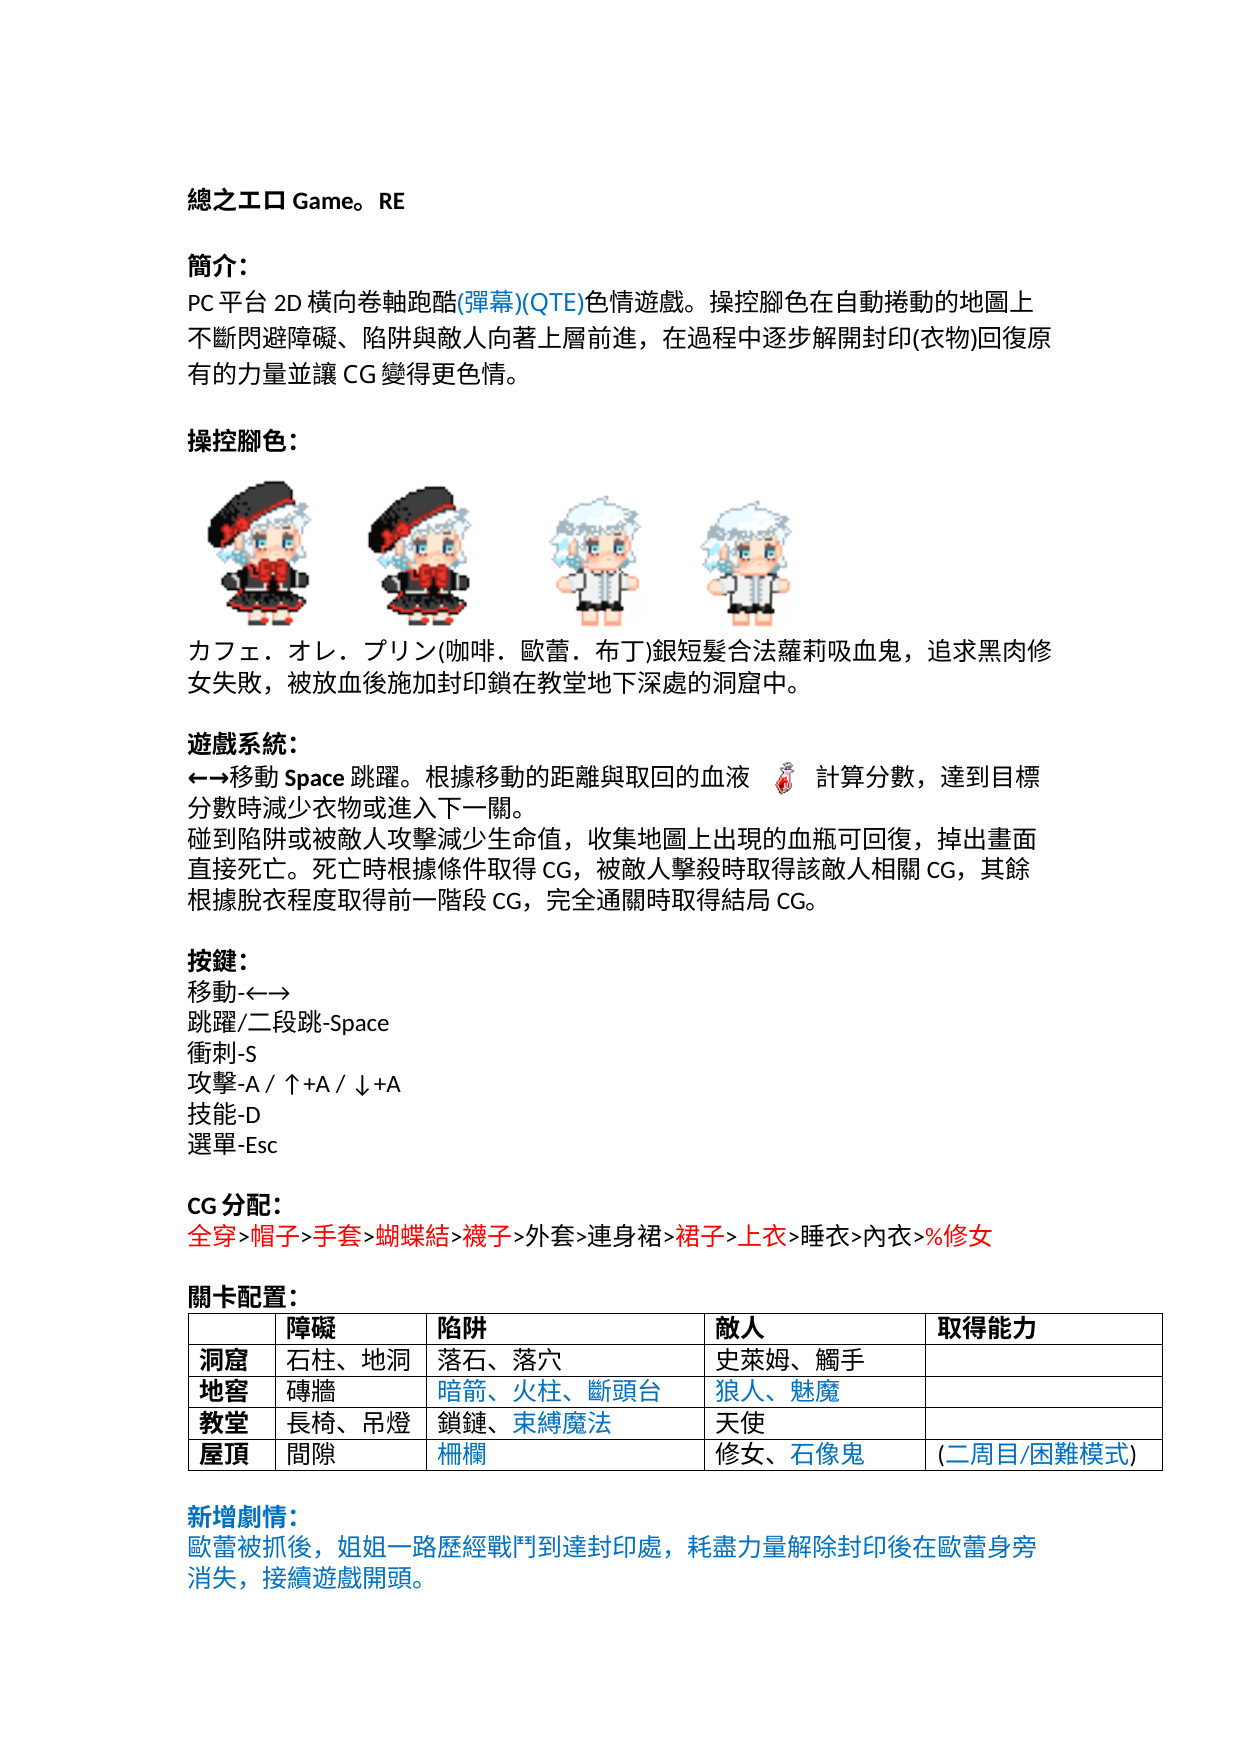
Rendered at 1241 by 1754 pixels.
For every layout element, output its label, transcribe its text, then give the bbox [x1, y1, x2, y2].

text 選單-Esc [187, 1129, 1053, 1160]
picture [524, 481, 826, 632]
table_cell 長椅、吊燈 [276, 1408, 426, 1439]
text 碰到陷阱或被敵人攻擊減少生命值，收集地圖上出現的血瓶可回復，掉出畫面直接死亡。死亡時根據條件取得CG，被敵人擊殺時取得該敵人相關CG，其餘根據脫衣程度取得前一階段CG，完全通關時取得結局CG。 [187, 824, 1053, 916]
table_cell 鎖鏈、束縛魔法 [427, 1408, 704, 1439]
table_cell 間隙 [276, 1440, 426, 1470]
table_cell 洞窟 [189, 1345, 275, 1376]
text 移動-←→ [187, 977, 1053, 1007]
picture [187, 471, 508, 632]
table_cell 暗箭、火柱、斷頭台 [427, 1377, 704, 1407]
text 歐蕾被抓後，姐姐一路歷經戰鬥到達封印處，耗盡力量解除封印後在歐蕾身旁消失，接續遊戲開頭。 [187, 1532, 1053, 1593]
table_cell 柵欄 [427, 1440, 704, 1470]
text 簡介： [187, 246, 1053, 282]
text PC平台2D橫向卷軸跑酷(彈幕)(QTE)色情遊戲。操控腳色在自動捲動的地圖上不斷閃避障礙、陷阱與敵人向著上層前進，在過程中逐步解開封印(衣物)回復原有的力量並讓CG變得更色情。 [187, 282, 1053, 391]
table_cell [926, 1377, 1162, 1407]
table_header 障礙 [276, 1314, 426, 1344]
text 操控腳色： [187, 422, 1053, 458]
table_header [189, 1314, 275, 1344]
table_cell 天使 [705, 1408, 925, 1439]
table_cell 落石、落穴 [427, 1345, 704, 1376]
table_cell [926, 1345, 1162, 1376]
text 遊戲系統： [187, 729, 1053, 759]
table_cell 屋頂 [189, 1440, 275, 1470]
table_cell 修女、石像鬼 [705, 1440, 925, 1470]
text 新增劇情： [187, 1502, 1053, 1532]
text 按鍵： [187, 946, 1053, 977]
table_cell 狼人、魅魔 [705, 1377, 925, 1407]
picture [774, 760, 797, 797]
table_header 取得能力 [926, 1314, 1162, 1344]
text 關卡配置： [187, 1282, 1053, 1312]
table_cell 史萊姆、觸手 [705, 1345, 925, 1376]
table_cell (二周目/困難模式) [926, 1440, 1162, 1470]
table_cell 教堂 [189, 1408, 275, 1439]
table_cell 磚牆 [276, 1377, 426, 1407]
table_header 陷阱 [427, 1314, 704, 1344]
text 全穿>帽子>手套>蝴蝶結>襪子>外套>連身裙>裙子>上衣>睡衣>內衣>%修女 [187, 1221, 1053, 1251]
table_cell [926, 1408, 1162, 1439]
text 跳躍/二段跳-Space [187, 1007, 1053, 1038]
text 總之エロGame。RE [187, 185, 1053, 216]
text 移動Space跳躍。根據移動的距離與取回的血液計算分數，達到目標分數時減少衣物或進入下一關。 [187, 759, 1053, 824]
text 衝刺-S [187, 1038, 1053, 1068]
table_cell 石柱、地洞 [276, 1345, 426, 1376]
text CG分配： [187, 1190, 1053, 1221]
text 攻擊-A / ↑+A / ↓+A [187, 1068, 1053, 1099]
table_header 敵人 [705, 1314, 925, 1344]
table_cell 地窖 [189, 1377, 275, 1407]
text 技能-D [187, 1099, 1053, 1129]
